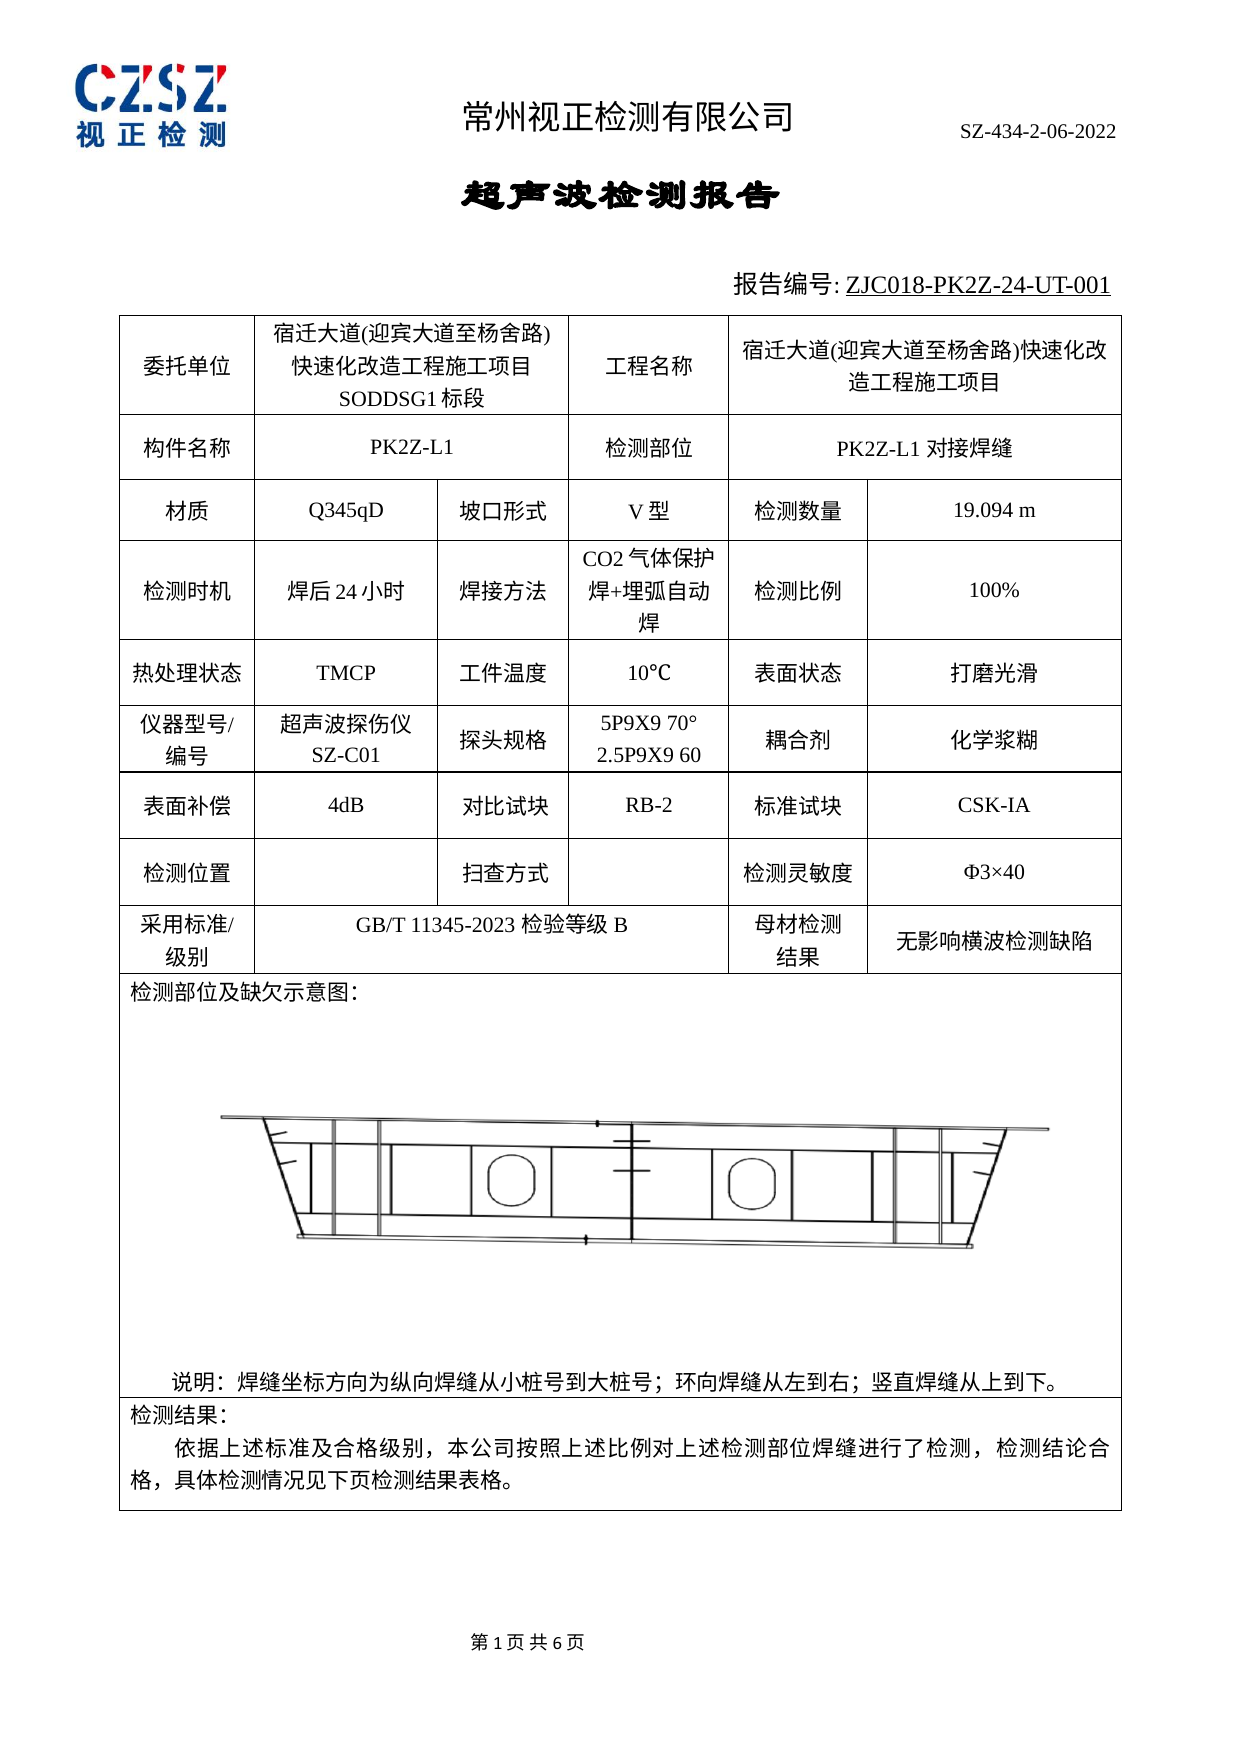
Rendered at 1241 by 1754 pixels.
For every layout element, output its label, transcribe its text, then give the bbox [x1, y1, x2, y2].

table_cell 扫查方式 [438, 839, 568, 905]
table_cell 打磨光滑 [868, 640, 1121, 705]
table_cell 检测数量 [729, 480, 867, 540]
table_cell PK2Z-L1 [255, 415, 568, 479]
table_cell [569, 839, 728, 905]
table_cell 标准试块 [729, 773, 867, 838]
table_cell 热处理状态 [120, 640, 254, 705]
table_cell [255, 839, 437, 905]
picture [149, 1006, 1106, 1338]
table_cell Q345qD [255, 480, 437, 540]
table_cell CO2气体保护焊+埋弧自动焊 [569, 541, 728, 638]
table_cell 坡口形式 [438, 480, 568, 540]
table_cell 工件温度 [438, 640, 568, 705]
table_cell 母材检测 结果 [729, 906, 867, 973]
table_cell PK2Z-L1 对接焊缝 [729, 415, 1121, 479]
table_header 工程名称 [569, 316, 728, 413]
table_cell 检测部位及缺欠示意图： 说明：焊缝坐标方向为纵向焊缝从小桩号到大桩号；环向焊缝从左到右；竖直焊缝从上到下。 [120, 974, 1121, 1397]
table_cell 超声波探伤仪 SZ-C01 [255, 706, 437, 771]
table_cell 构件名称 [120, 415, 254, 479]
table_cell 5P9X9 70° 2.5P9X9 60 [569, 706, 728, 771]
picture [66, 51, 234, 153]
table_cell 检测比例 [729, 541, 867, 638]
table_cell Φ3×40 [868, 839, 1121, 905]
table_cell 探头规格 [438, 706, 568, 771]
table_cell 采用标准/ 级别 [120, 906, 254, 973]
table_cell 无影响横波检测缺陷 [868, 906, 1121, 973]
table_cell 19.094 m [868, 480, 1121, 540]
table_cell 检测灵敏度 [729, 839, 867, 905]
table_cell V型 [569, 480, 728, 540]
table_cell 检测位置 [120, 839, 254, 905]
table_cell TMCP [255, 640, 437, 705]
text 报告编号: ZJC018-PK2Z-24-UT-001 [112, 250, 1111, 315]
table_cell 表面补偿 [120, 773, 254, 838]
table_cell 焊接方法 [438, 541, 568, 638]
table_cell GB/T 11345-2023 检验等级 B [255, 906, 728, 973]
table_cell 检测结果： 依据上述标准及合格级别，本公司按照上述比例对上述检测部位焊缝进行了检测，检测结论合格，具体检测情况见下页检测结果表格。 [120, 1398, 1121, 1510]
table_header 宿迁大道(迎宾大道至杨舍路)快速化改造工程施工项目 [729, 316, 1121, 413]
table_cell 100% [868, 541, 1121, 638]
table_cell 检测时机 [120, 541, 254, 638]
table_cell 材质 [120, 480, 254, 540]
text 超声波检测报告 [112, 162, 1128, 227]
table_cell RB-2 [569, 773, 728, 838]
table_cell 对比试块 [438, 773, 568, 838]
table_cell 检测部位 [569, 415, 728, 479]
table_cell 焊后24小时 [255, 541, 437, 638]
table_header 委托单位 [120, 316, 254, 413]
table_cell 耦合剂 [729, 706, 867, 771]
table_cell 化学浆糊 [868, 706, 1121, 771]
table_cell 10℃ [569, 640, 728, 705]
table_cell 表面状态 [729, 640, 867, 705]
table_header 宿迁大道(迎宾大道至杨舍路)快速化改造工程施工项目SODDSG1标段 [255, 316, 568, 413]
table_cell CSK-IA [868, 773, 1121, 838]
table_cell 仪器型号/ 编号 [120, 706, 254, 771]
table_cell 4dB [255, 773, 437, 838]
